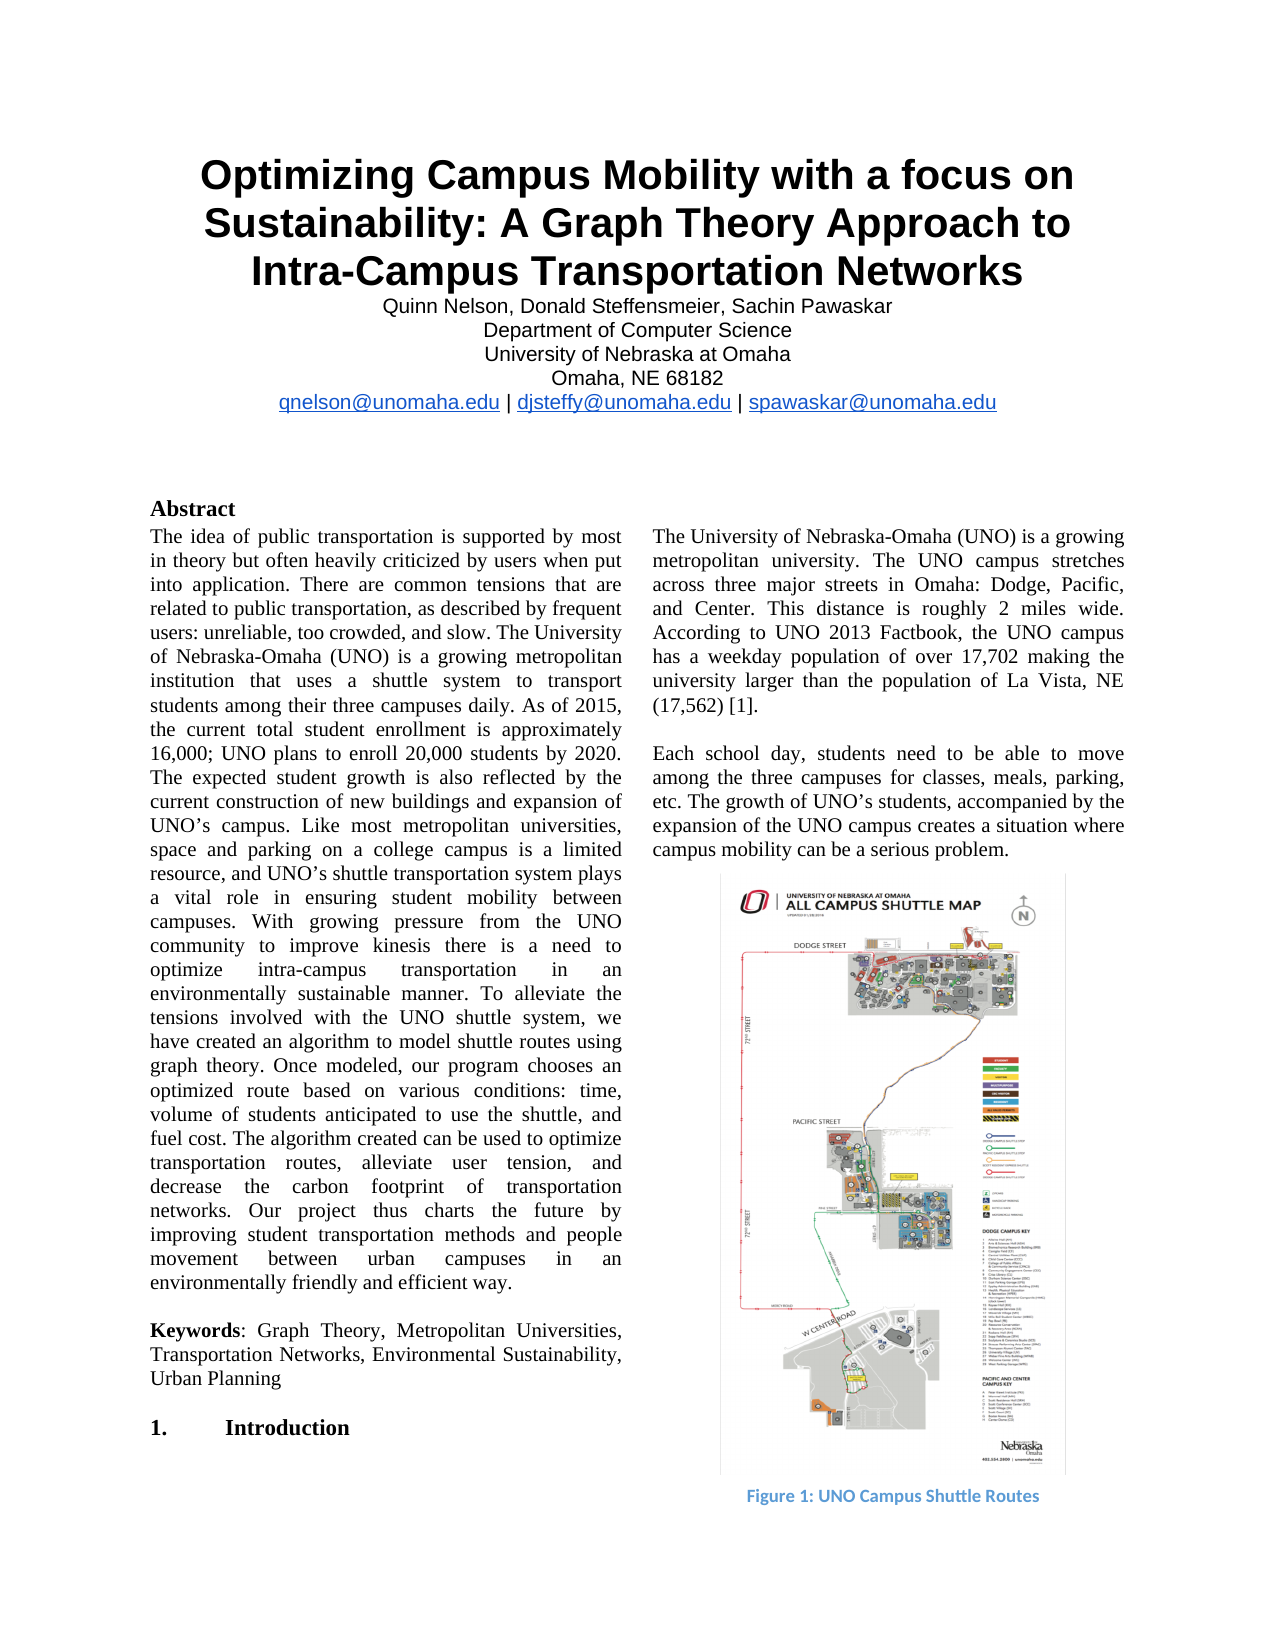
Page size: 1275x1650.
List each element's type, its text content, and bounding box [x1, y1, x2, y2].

text Abstract [150, 495, 600, 522]
text Omaha, NE 68182 [150, 366, 1125, 389]
text Keywords: Graph Theory, Metropolitan Universities, Transportation Networks, Environmental Sustainability, Urban Planning [150, 1318, 622, 1390]
text Quinn Nelson, Donald Steffensmeier, Sachin Pawaskar [150, 294, 1125, 318]
text The University of Nebraska-Omaha (UNO) is a growing metropolitan university. The UNO campus stretches across three major streets in Omaha: Dodge, Pacific, and Center. This distance is roughly 2 miles wide. According to UNO 2013 Factbook, the UNO campus has a weekday population of over 17,702 making the university larger than the population of La Vista, NE (17,562). [652, 524, 1125, 717]
text Department of Computer Science [150, 318, 1125, 342]
text 1. Introduction [150, 1414, 622, 1441]
text Each school day, students need to be able to move among the three campuses for classes, meals, parking, etc. The growth of UNO’s students, accompanied by the expansion of the UNO campus creates a situation where campus mobility can be a serious problem. [652, 741, 1125, 861]
picture [721, 874, 1066, 1475]
text The idea of public transportation is supported by most in theory but often heavily criticized by users when put into application. There are common tensions that are related to public transportation, as described by frequent users: unreliable, too crowded, and slow. The University of Nebraska-Omaha (UNO) is a growing metropolitan institution that uses a shuttle system to transport students among their three campuses daily. As of 2015, the current total student enrollment is approximately 16,000; UNO plans to enroll 20,000 students by 2020. The expected student growth is also reflected by the current construction of new buildings and expansion of UNO’s campus. Like most metropolitan universities, space and parking on a college campus is a limited resource, and UNO’s shuttle transportation system plays a vital role in ensuring student mobility between campuses. With growing pressure from the UNO community to improve kinesis there is a need to optimize intra-campus transportation in an environmentally sustainable manner. To alleviate the tensions involved with the UNO shuttle system, we have created an algorithm to model shuttle routes using graph theory. Once modeled, our program chooses an optimized route based on various conditions: time, volume of students anticipated to use the shuttle, and fuel cost. The algorithm created can be used to optimize transportation routes, alleviate user tension, and decrease the carbon footprint of transportation networks. Our project thus charts the future by improving student transportation methods and people movement between urban campuses in an environmentally friendly and efficient way. [150, 524, 622, 1294]
text University of Nebraska at Omaha [150, 342, 1125, 366]
text Optimizing Campus Mobility with a focus on Sustainability: A Graph Theory Approach to Intra-Campus Transportation Networks [150, 150, 1125, 294]
text qnelson@unomaha.edu | djsteffy@unomaha.edu | spawaskar@unomaha.edu [150, 389, 1125, 413]
